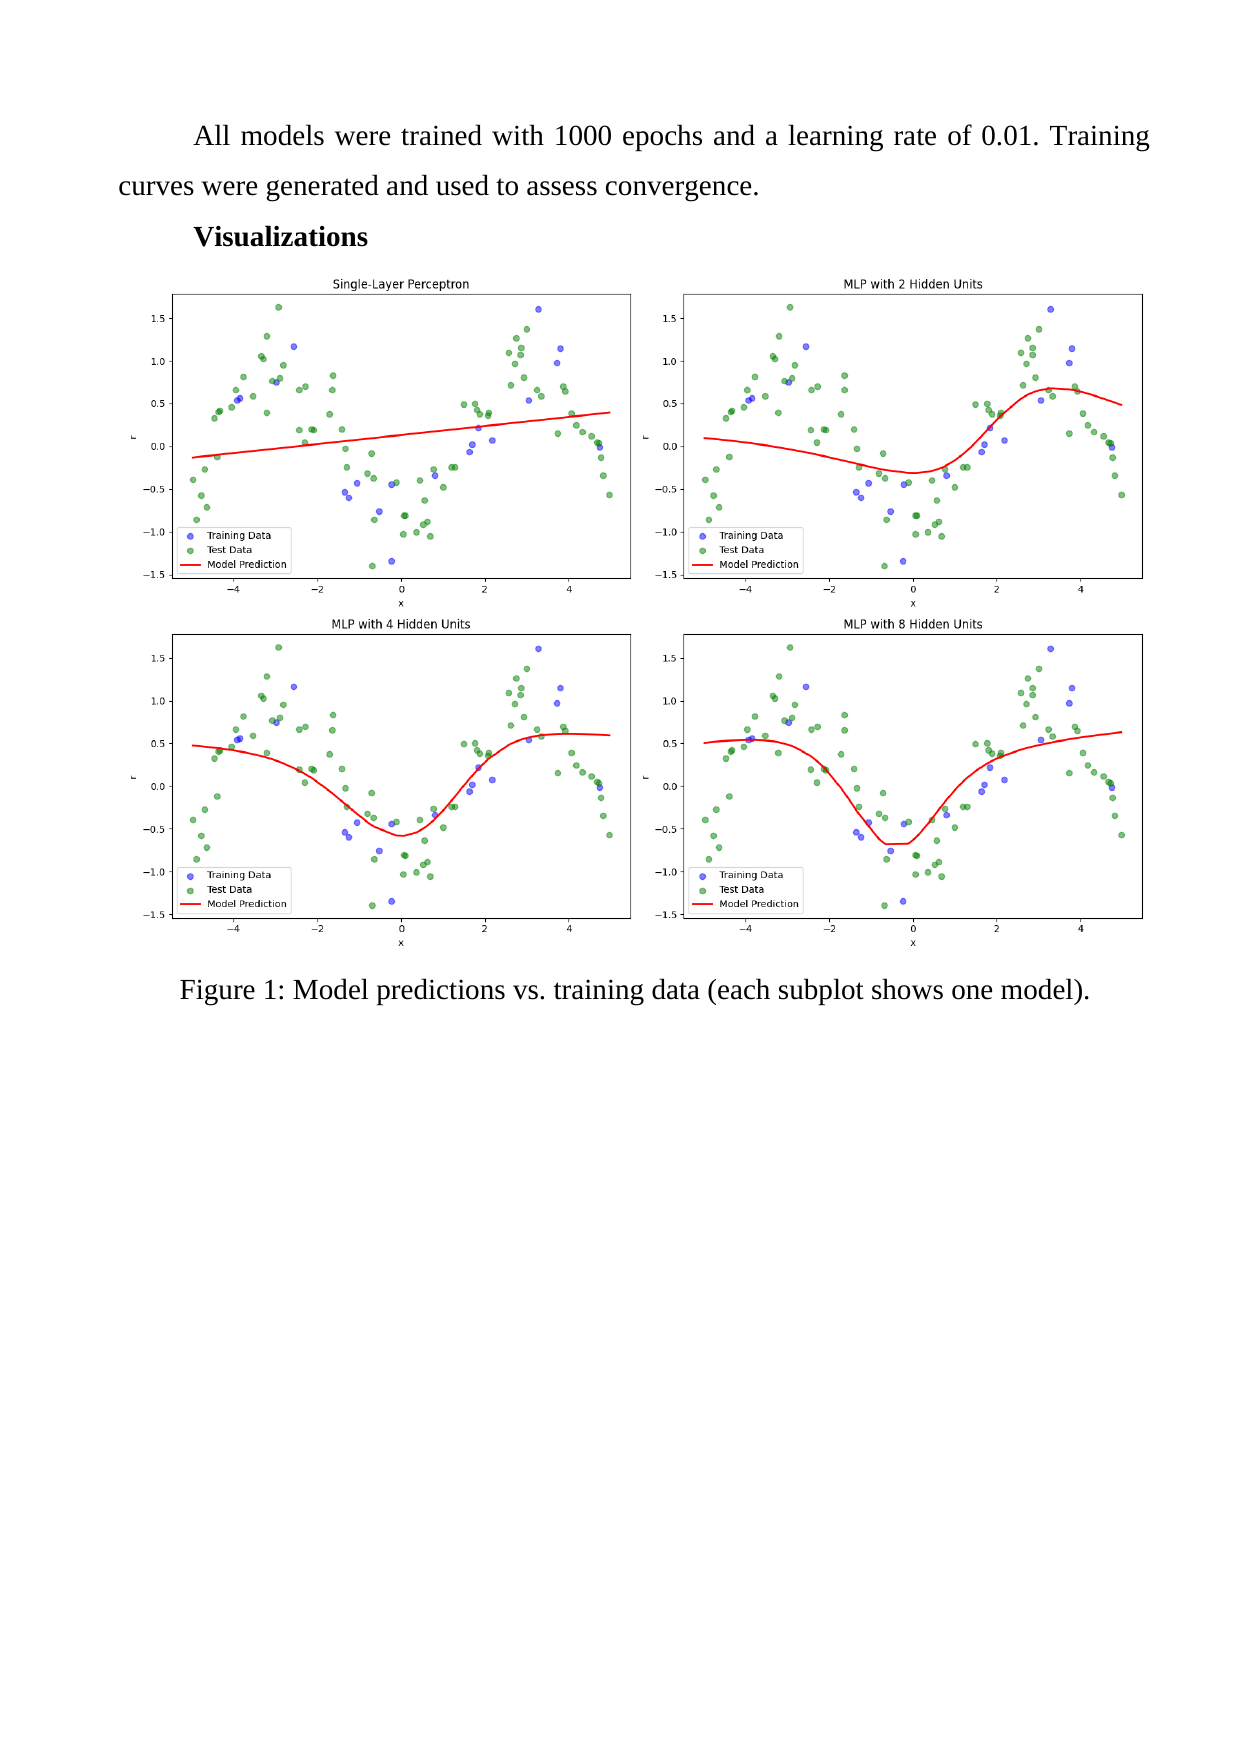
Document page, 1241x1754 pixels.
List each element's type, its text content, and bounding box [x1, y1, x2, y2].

list Visualizations [118, 219, 1152, 252]
picture [118, 269, 1152, 958]
list All models were trained with 1000 epochs and a learning rate of 0.01. Training curves were generated and used to assess convergence. [118, 118, 1152, 202]
list Figure 1: Model predictions vs. training data (each subplot shows one model). [118, 972, 1152, 1005]
